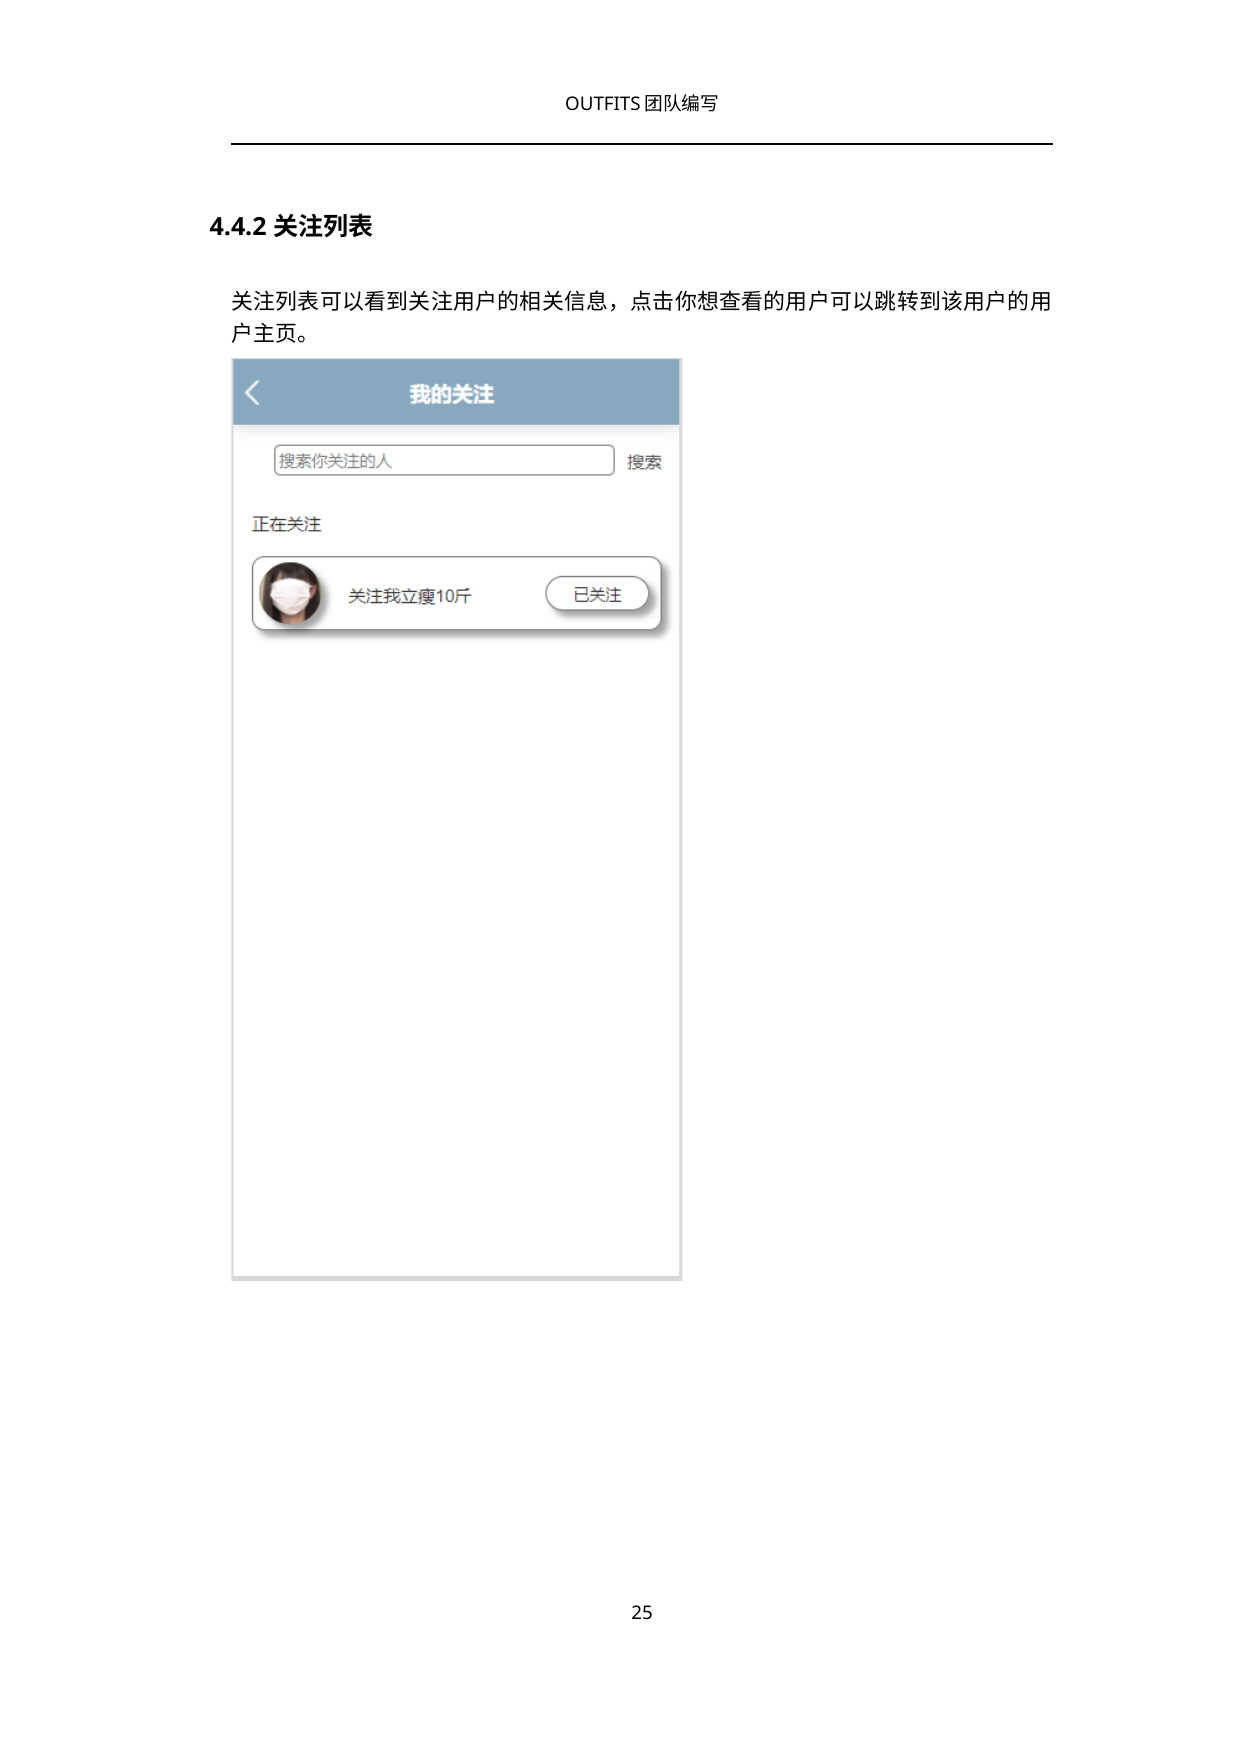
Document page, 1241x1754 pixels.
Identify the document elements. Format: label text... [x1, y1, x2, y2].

list 关注列表可以看到关注用户的相关信息，点击你想查看的用户可以跳转到该用户的用户主页。 [231, 283, 1053, 348]
picture [231, 358, 683, 1281]
subtitle 4.4.2 关注列表 [209, 192, 1031, 257]
